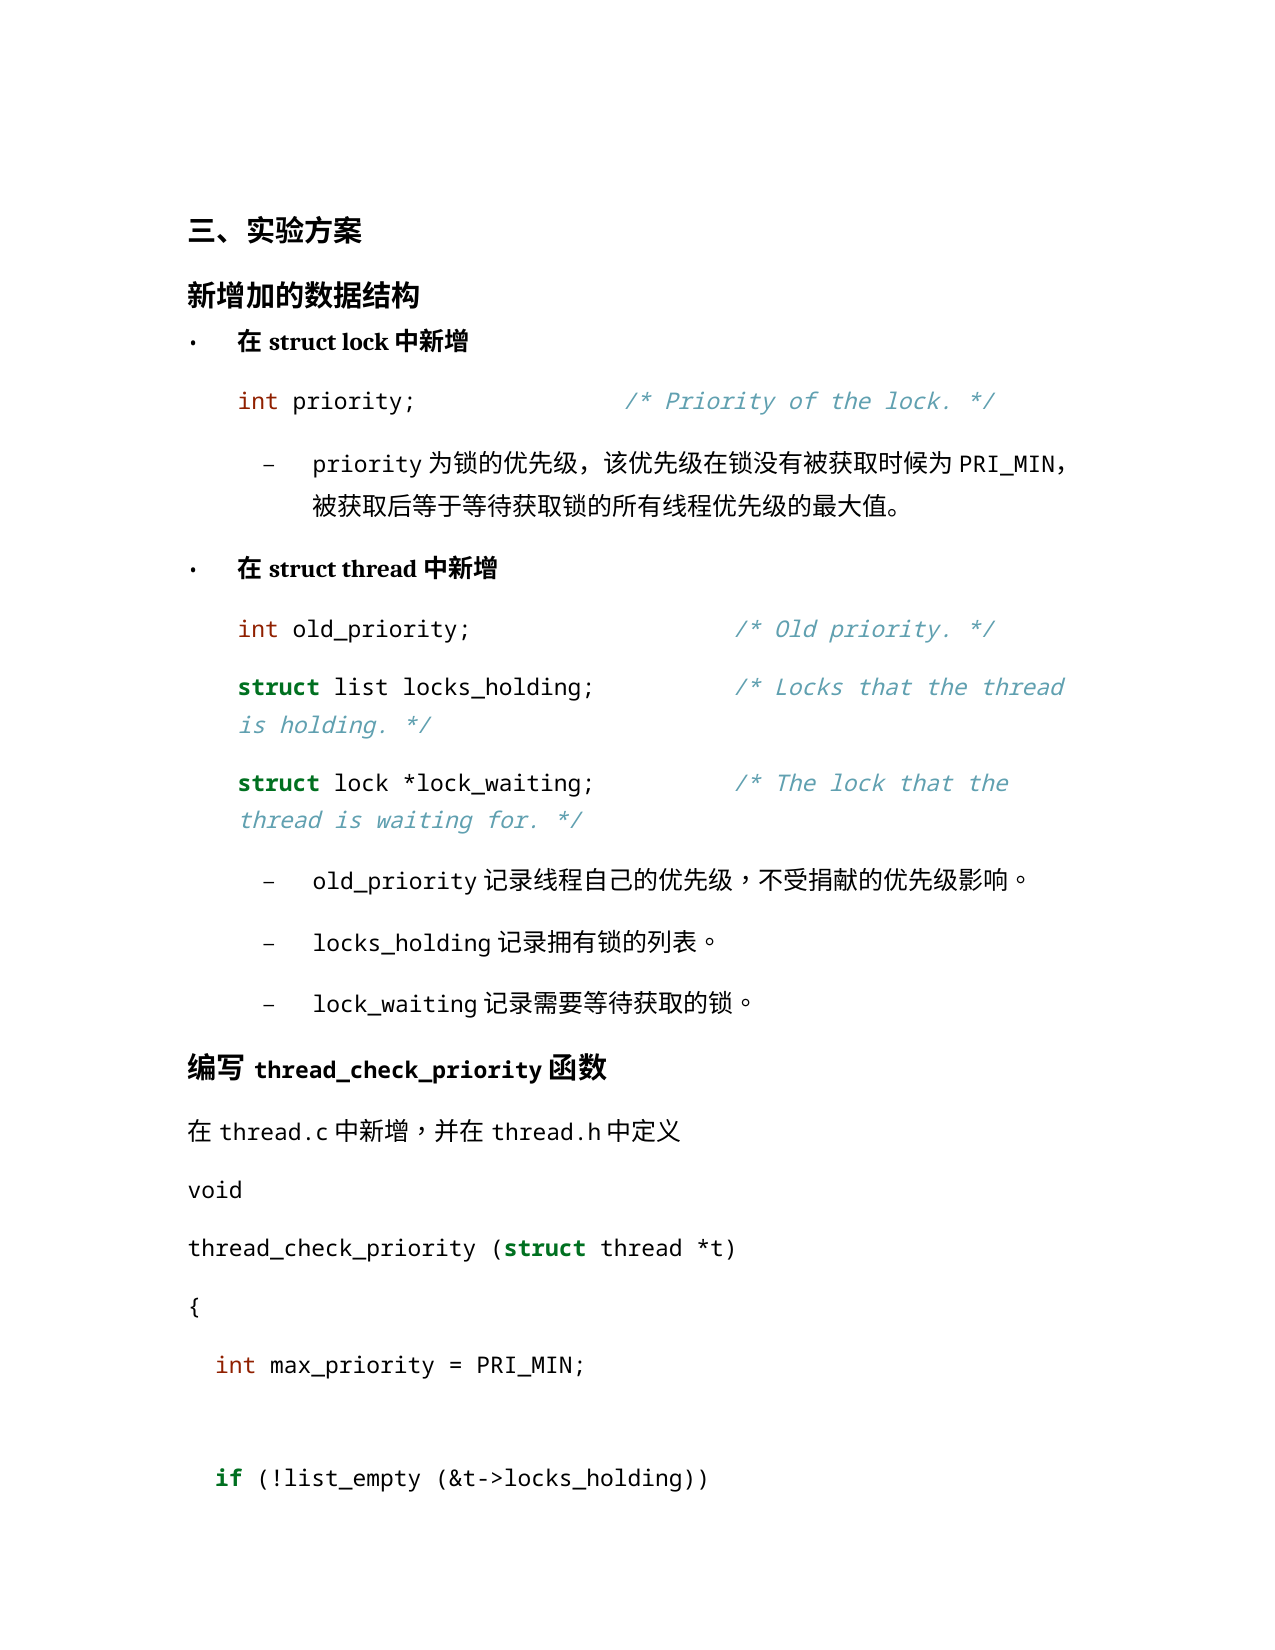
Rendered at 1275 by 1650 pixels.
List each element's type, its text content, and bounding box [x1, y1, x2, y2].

list int old_priority; /* Old priority. */ [187, 613, 1087, 644]
list priority 为锁的优先级，该优先级在锁没有被获取时候为 PRI_MIN，被获取后等于等待获取锁的所有线程优先级的最大值。 [262, 443, 1087, 523]
subtitle 编写 thread_check_priority 函数 [187, 1048, 1087, 1087]
list lock_waiting 记录需要等待获取的锁。 [262, 986, 1087, 1020]
list old_priority 记录线程自己的优先级，不受捐献的优先级影响。 [262, 863, 1087, 897]
list 在 struct thread 中新增 [187, 551, 1087, 585]
text thread_check_priority (struct thread *t) [187, 1232, 1087, 1263]
list int priority; /* Priority of the lock. */ [187, 385, 1087, 416]
text { [187, 1290, 1087, 1322]
subtitle 新增加的数据结构 [187, 273, 1087, 315]
text int max_priority = PRI_MIN; [187, 1349, 1087, 1380]
list struct list locks_holding; /* Locks that the thread is holding. */ [187, 671, 1087, 740]
text if (!list_empty (&t->locks_holding)) [187, 1462, 1087, 1493]
list 在 struct lock 中新增 [187, 323, 1087, 357]
text 在 thread.c 中新增，并在 thread.h 中定义 [187, 1114, 1087, 1148]
text void [187, 1174, 1087, 1205]
text 三、实验方案 [187, 207, 1087, 250]
list struct lock *lock_waiting; /* The lock that the thread is waiting for. */ [187, 767, 1087, 836]
list locks_holding 记录拥有锁的列表。 [262, 924, 1087, 958]
